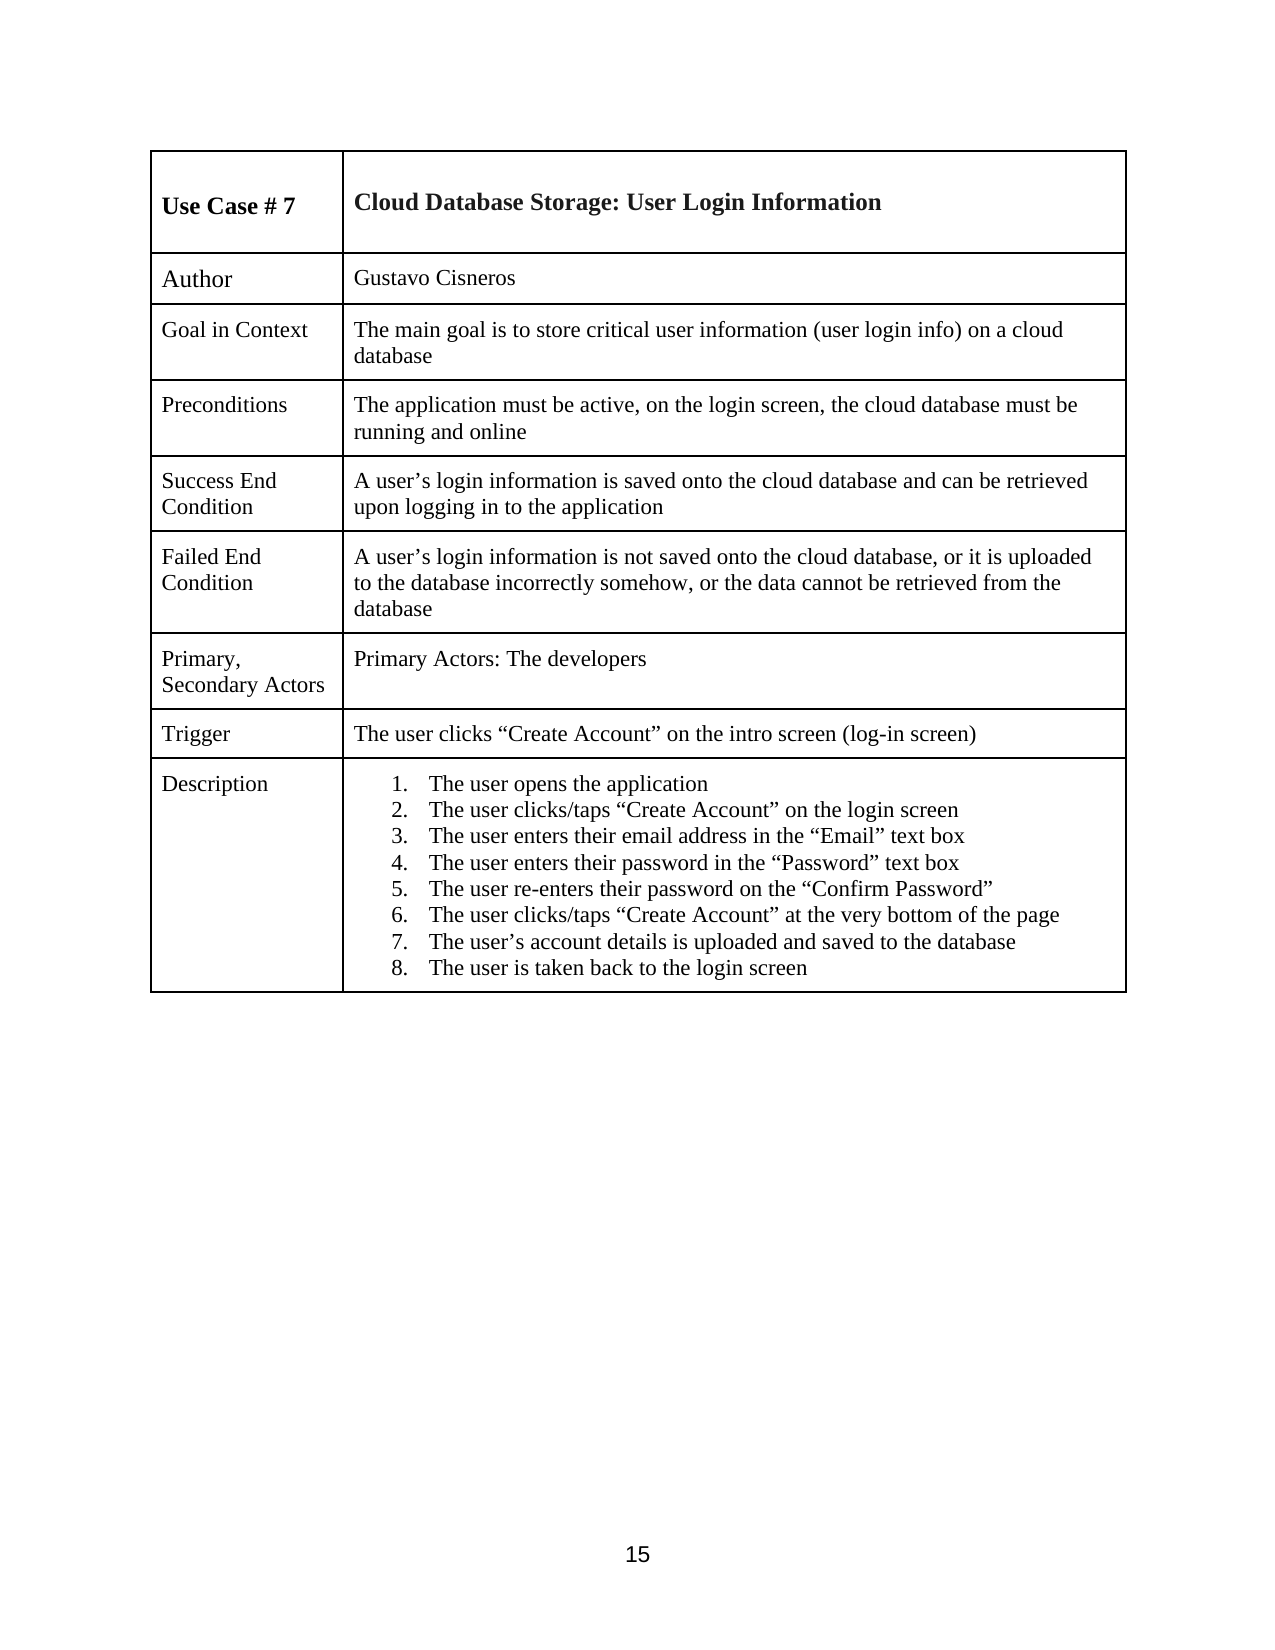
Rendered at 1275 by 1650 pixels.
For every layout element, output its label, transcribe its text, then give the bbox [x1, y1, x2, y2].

table_cell Gustavo Cisneros [344, 254, 1125, 303]
table_cell A user’s login information is not saved onto the cloud database, or it is uploaded to the database incorrectly somehow, or the data cannot be retrieved from the database [344, 532, 1125, 632]
table_cell The user opens the application The user clicks/taps “Create Account” on the login screen The user enters their email address in the “Email” text box The user enters their password in the “Password” text box The user re-enters their password on the “Confirm Password” The user clicks/taps “Create Account” at the very bottom of the page The user’s account details is uploaded and saved to the database The user is taken back to the login screen [344, 759, 1125, 991]
table_cell Author [152, 254, 342, 303]
table_cell Success End Condition [152, 457, 342, 530]
table_header Use Case # 7 [152, 152, 342, 252]
table_cell The main goal is to store critical user information (user login info) on a cloud database [344, 305, 1125, 379]
table_cell Primary Actors: The developers [344, 634, 1125, 708]
table_cell Preconditions [152, 381, 342, 454]
table_cell Failed End Condition [152, 532, 342, 632]
table_cell The user clicks “Create Account” on the intro screen (log-in screen) [344, 710, 1125, 757]
table_cell A user’s login information is saved onto the cloud database and can be retrieved upon logging in to the application [344, 457, 1125, 530]
table_header Cloud Database Storage: User Login Information [344, 152, 1125, 252]
table_cell Description [152, 759, 342, 991]
table_cell Goal in Context [152, 305, 342, 379]
table_cell Trigger [152, 710, 342, 757]
table_cell The application must be active, on the login screen, the cloud database must be running and online [344, 381, 1125, 454]
table_cell Primary, Secondary Actors [152, 634, 342, 708]
